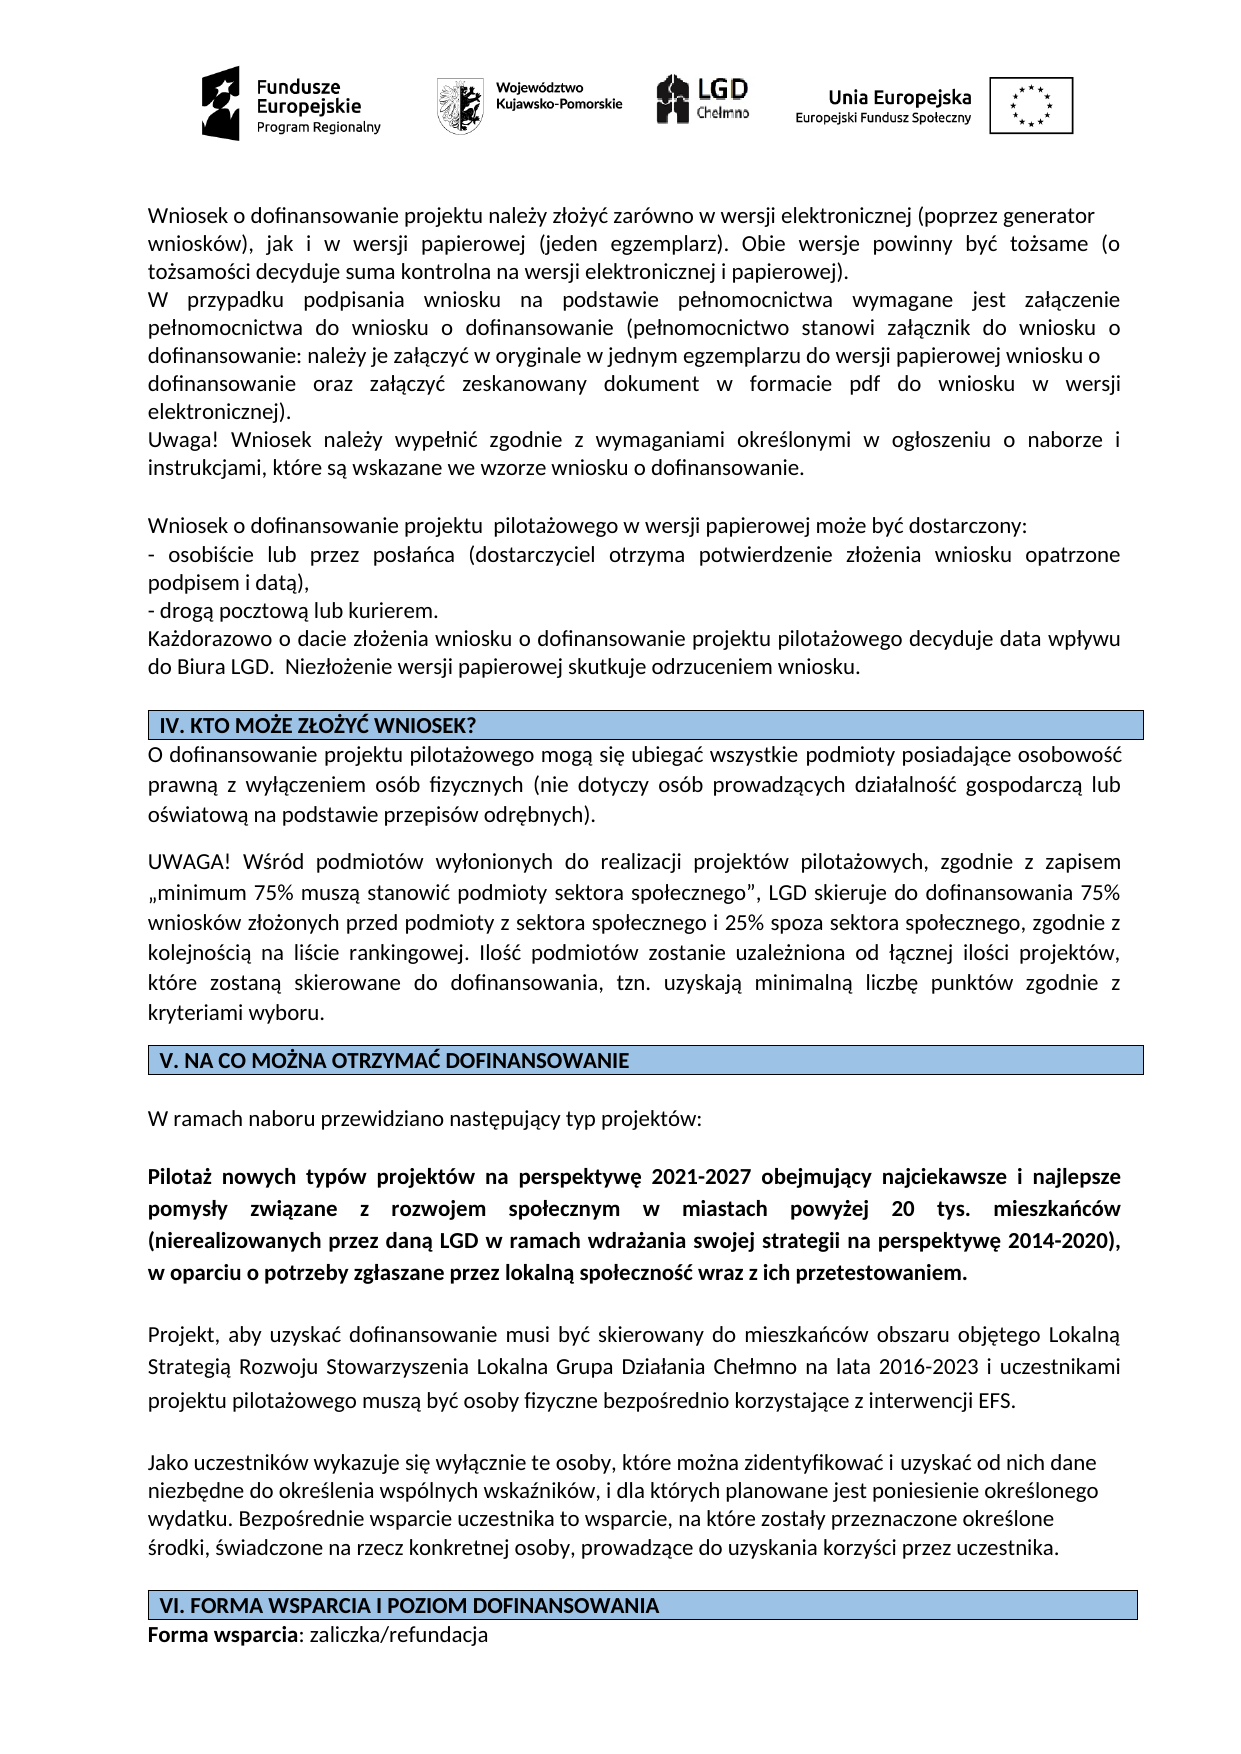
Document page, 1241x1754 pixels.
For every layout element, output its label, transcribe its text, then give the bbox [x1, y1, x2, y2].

text Każdorazowo o dacie złożenia wniosku o dofinansowanie projektu pilotażowego decyduje data wpływu do Biura LGD. Niezłożenie wersji papierowej skutkuje odrzuceniem wniosku. [148, 624, 1122, 680]
text O dofinansowanie projektu pilotażowego mogą się ubiegać wszystkie podmioty posiadające osobowość prawną z wyłączeniem osób fizycznych (nie dotyczy osób prowadzących działalność gospodarczą lub oświatową na podstawie przepisów odrębnych). [148, 740, 1122, 828]
text Wniosek o dofinansowanie projektu należy złożyć zarówno w wersji elektronicznej (poprzez generator [148, 201, 1122, 229]
text UWAGA! Wśród podmiotów wyłonionych do realizacji projektów pilotażowych, zgodnie z zapisem „minimum 75% muszą stanowić podmioty sektora społecznego”, LGD skieruje do dofinansowania 75% wniosków złożonych przed podmioty z sektora społecznego i 25% spoza sektora społecznego, zgodnie z kolejnością na liście rankingowej. Ilość podmiotów zostanie uzależniona od łącznej ilości projektów, które zostaną skierowane do dofinansowania, tzn. uzyskają minimalną liczbę punktów zgodnie z kryteriami wyboru. [148, 847, 1122, 1026]
text W przypadku podpisania wniosku na podstawie pełnomocnictwa wymagane jest załączenie pełnomocnictwa do wniosku o dofinansowanie (pełnomocnictwo stanowi załącznik do wniosku o dofinansowanie: należy je załączyć w oryginale w jednym egzemplarzu do wersji papierowej wniosku o [148, 285, 1122, 369]
picture [183, 47, 1093, 161]
text Pilotaż nowych typów projektów na perspektywę 2021-2027 obejmujący najciekawsze i najlepsze pomysły związane z rozwojem społecznym w miastach powyżej 20 tys. mieszkańców (nierealizowanych przez daną LGD w ramach wdrażania swojej strategii na perspektywę 2014-2020), w oparciu o potrzeby zgłaszane przez lokalną społeczność wraz z ich przetestowaniem. [148, 1162, 1122, 1286]
list Projekt, aby uzyskać dofinansowanie musi być skierowany do mieszkańców obszaru objętego Lokalną Strategią Rozwoju Stowarzyszenia Lokalna Grupa Działania Chełmno na lata 2016-2023 i uczestnikami projektu pilotażowego muszą być osoby fizyczne bezpośrednio korzystające z interwencji EFS. [148, 1320, 1122, 1415]
text wniosków), jak i w wersji papierowej (jeden egzemplarz). Obie wersje powinny być tożsame (o tożsamości decyduje suma kontrolna na wersji elektronicznej i papierowej). [148, 229, 1122, 285]
table_header IV. KTO MOŻE ZŁOŻYĆ WNIOSEK? [149, 711, 1143, 739]
text Uwaga! Wniosek należy wypełnić zgodnie z wymaganiami określonymi w ogłoszeniu o naborze i instrukcjami, które są wskazane we wzorze wniosku o dofinansowanie. [148, 425, 1122, 481]
text Forma wsparcia: zaliczka/refundacja [148, 1620, 1122, 1648]
text - drogą pocztową lub kurierem. [148, 596, 1122, 624]
text W ramach naboru przewidziano następujący typ projektów: [148, 1104, 1122, 1133]
table_header VI. FORMA WSPARCIA I POZIOM DOFINANSOWANIA [149, 1591, 1137, 1619]
text Wniosek o dofinansowanie projektu pilotażowego w wersji papierowej może być dostarczony: [148, 512, 1122, 540]
text - osobiście lub przez posłańca (dostarczyciel otrzyma potwierdzenie złożenia wniosku opatrzone podpisem i datą), [148, 540, 1122, 596]
text dofinansowanie oraz załączyć zeskanowany dokument w formacie pdf do wniosku w wersji elektronicznej). [148, 369, 1122, 425]
text Jako uczestników wykazuje się wyłącznie te osoby, które można zidentyfikować i uzyskać od nich dane niezbędne do określenia wspólnych wskaźników, i dla których planowane jest poniesienie określonego wydatku. Bezpośrednie wsparcie uczestnika to wsparcie, na które zostały przeznaczone określone środki, świadczone na rzecz konkretnej osoby, prowadzące do uzyskania korzyści przez uczestnika. [148, 1448, 1122, 1561]
table_header V. NA CO MOŻNA OTRZYMAĆ DOFINANSOWANIE [149, 1046, 1143, 1074]
